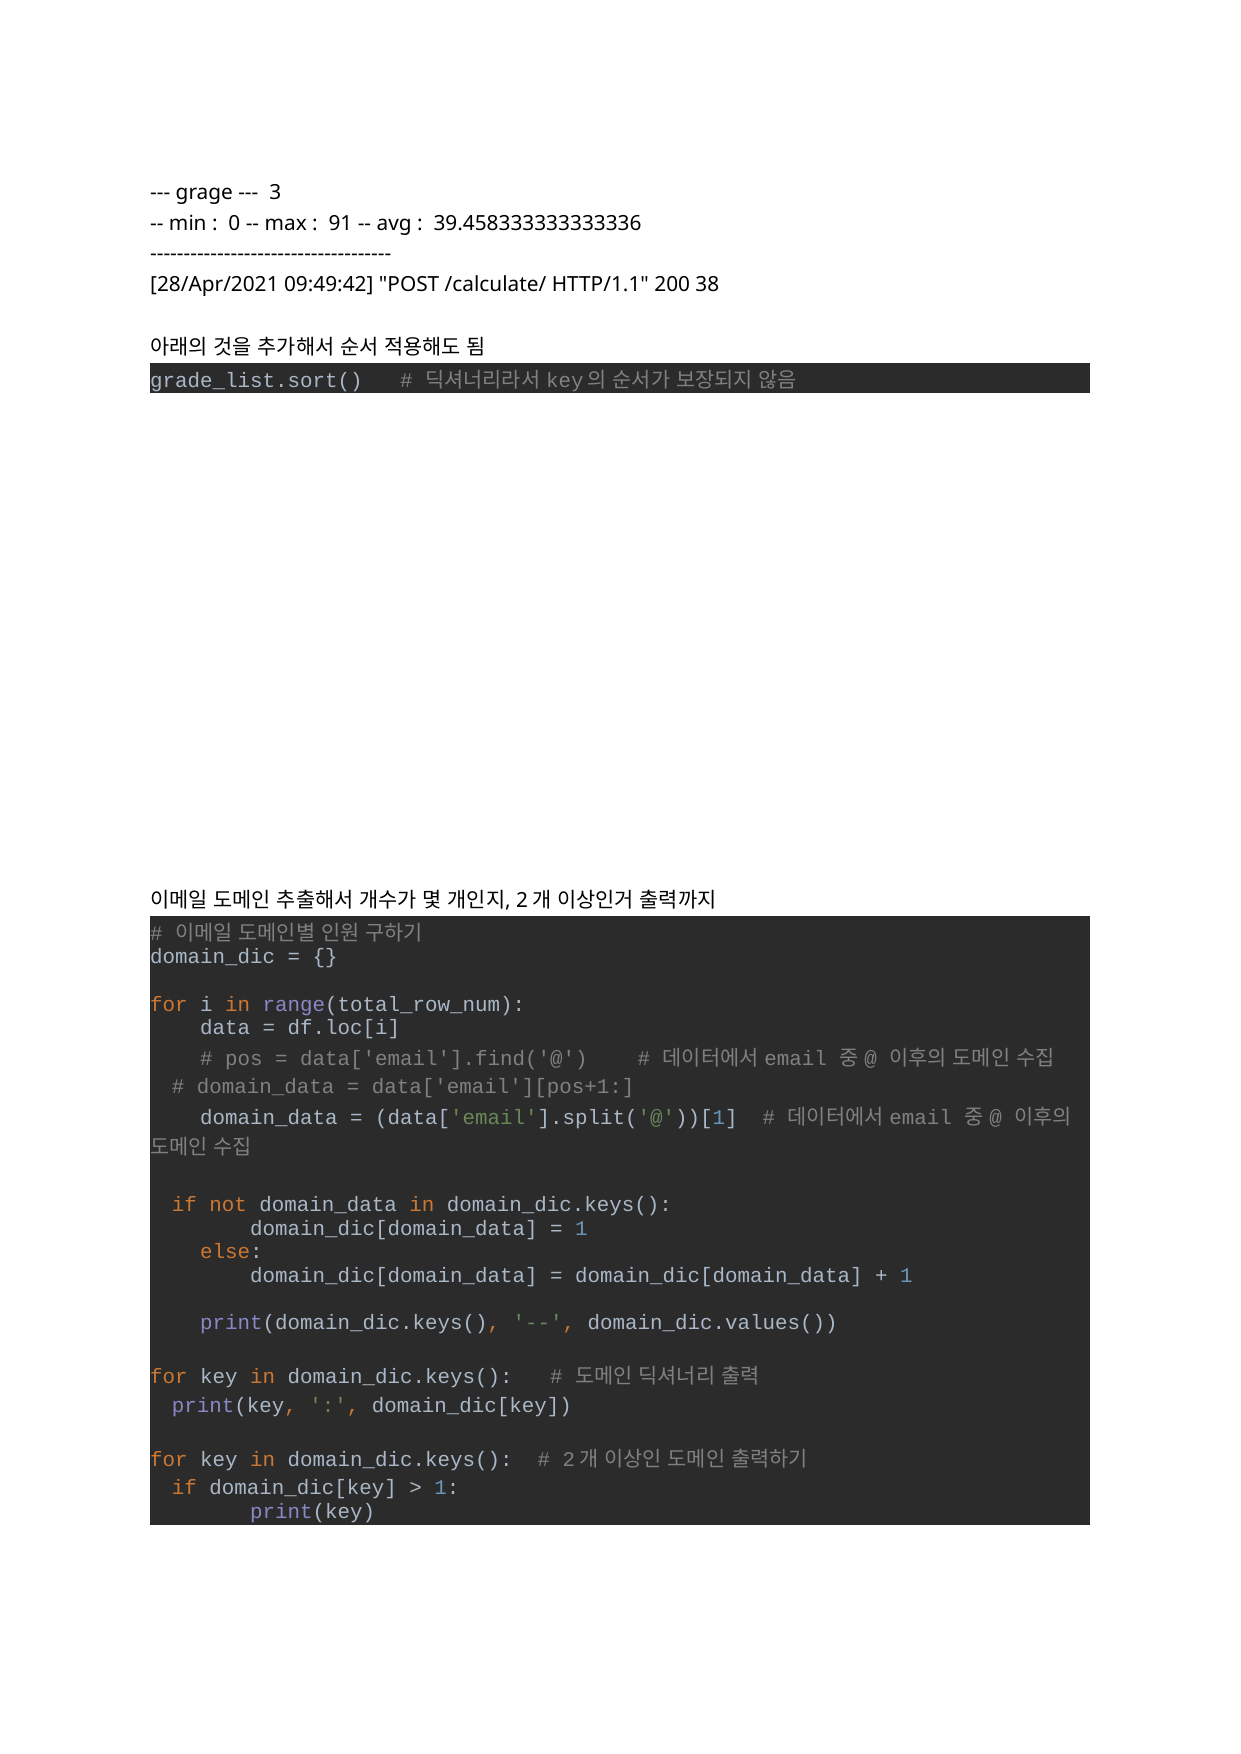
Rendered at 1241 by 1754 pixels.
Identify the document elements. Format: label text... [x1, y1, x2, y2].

text ------------------------------------ [150, 238, 1090, 267]
text 이메일 도메인 추출해서 개수가 몇 개인지, 2개 이상인거 출력까지 [150, 883, 1090, 914]
text 아래의 것을 추가해서 순서 적용해도 됨 [150, 330, 1090, 361]
text --- grage --- 3 [150, 177, 1090, 206]
text grade_list.sort() # 딕셔너리라서 key의 순서가 보장되지 않음 [150, 363, 1090, 393]
text # 이메일 도메인별 인원 구하기 domain_dic = {} for i in range(total_row_num): data = df.loc[i] # pos = data['email'].find('@') # 데이터에서 email 중 @ 이후의 도메인 수집 # domain_data = data['email'][pos+1:] domain_data = (data['email'].split('@'))[1] # 데이터에서 email 중 @ 이후의 도메인 수집 if not domain_data in domain_dic.keys(): domain_dic[domain_data] = 1 else: domain_dic[domain_data] = domain_dic[domain_data] + 1 print(domain_dic.keys(), '--', domain_dic.values()) for key in domain_dic.keys(): # 도메인 딕셔너리 출력 print(key, ':', domain_dic[key]) for key in domain_dic.keys(): # 2개 이상인 도메인 출력하기 if domain_dic[key] > 1: print(key) [150, 916, 1090, 1525]
text -- min : 0 -- max : 91 -- avg : 39.458333333333336 [150, 208, 1090, 236]
text [28/Apr/2021 09:49:42] "POST /calculate/ HTTP/1.1" 200 38 [150, 269, 1090, 297]
